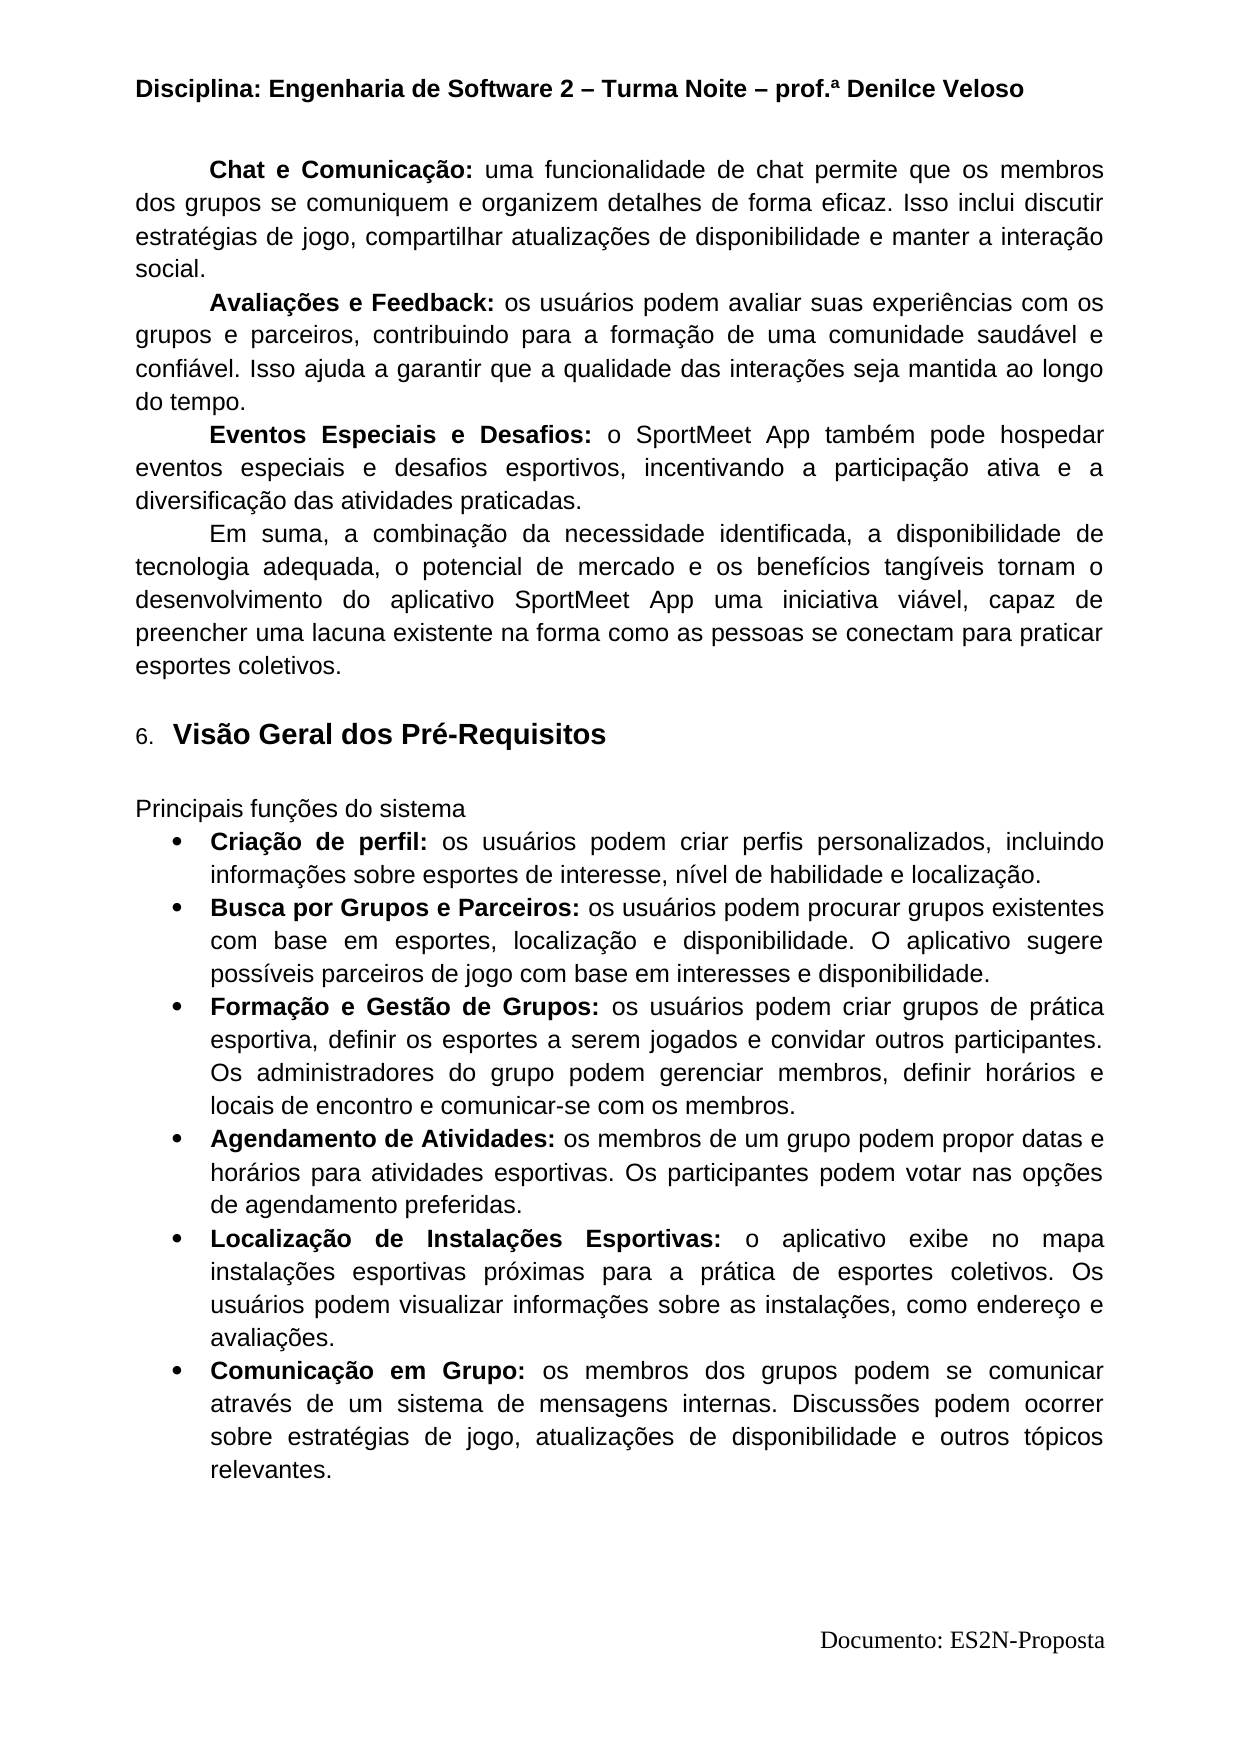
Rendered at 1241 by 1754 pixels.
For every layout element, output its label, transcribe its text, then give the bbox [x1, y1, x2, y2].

list Agendamento de Atividades: os membros de um grupo podem propor datas e horários para atividades esportivas. Os participantes podem votar nas opções de agendamento preferidas. [173, 1124, 1105, 1219]
text Principais funções do sistema [135, 794, 1105, 823]
text Em suma, a combinação da necessidade identificada, a disponibilidade de tecnologia adequada, o potencial de mercado e os benefícios tangíveis tornam o desenvolvimento do aplicativo SportMeet App uma iniciativa viável, capaz de preencher uma lacuna existente na forma como as pessoas se conectam para praticar esportes coletivos. [135, 519, 1105, 679]
text Chat e Comunicação: uma funcionalidade de chat permite que os membros dos grupos se comuniquem e organizem detalhes de forma eficaz. Isso inclui discutir estratégias de jogo, compartilhar atualizações de disponibilidade e manter a interação social. [135, 155, 1105, 283]
list Localização de Instalações Esportivas: o aplicativo exibe no mapa instalações esportivas próximas para a prática de esportes coletivos. Os usuários podem visualizar informações sobre as instalações, como endereço e avaliações. [173, 1223, 1105, 1351]
text Avaliações e Feedback: os usuários podem avaliar suas experiências com os grupos e parceiros, contribuindo para a formação de uma comunidade saudável e confiável. Isso ajuda a garantir que a qualidade das interações seja mantida ao longo do tempo. [135, 287, 1105, 415]
list Comunicação em Grupo: os membros dos grupos podem se comunicar através de um sistema de mensagens internas. Discussões podem ocorrer sobre estratégias de jogo, atualizações de disponibilidade e outros tópicos relevantes. [173, 1356, 1105, 1484]
list Formação e Gestão de Grupos: os usuários podem criar grupos de prática esportiva, definir os esportes a serem jogados e convidar outros participantes. Os administradores do grupo podem gerenciar membros, definir horários e locais de encontro e comunicar-se com os membros. [173, 992, 1105, 1120]
list Visão Geral dos Pré-Requisitos [135, 717, 1105, 750]
list Busca por Grupos e Parceiros: os usuários podem procurar grupos existentes com base em esportes, localização e disponibilidade. O aplicativo sugere possíveis parceiros de jogo com base em interesses e disponibilidade. [173, 893, 1105, 988]
list Criação de perfil: os usuários podem criar perfis personalizados, incluindo informações sobre esportes de interesse, nível de habilidade e localização. [173, 827, 1105, 889]
text Eventos Especiais e Desafios: o SportMeet App também pode hospedar eventos especiais e desafios esportivos, incentivando a participação ativa e a diversificação das atividades praticadas. [135, 419, 1105, 514]
